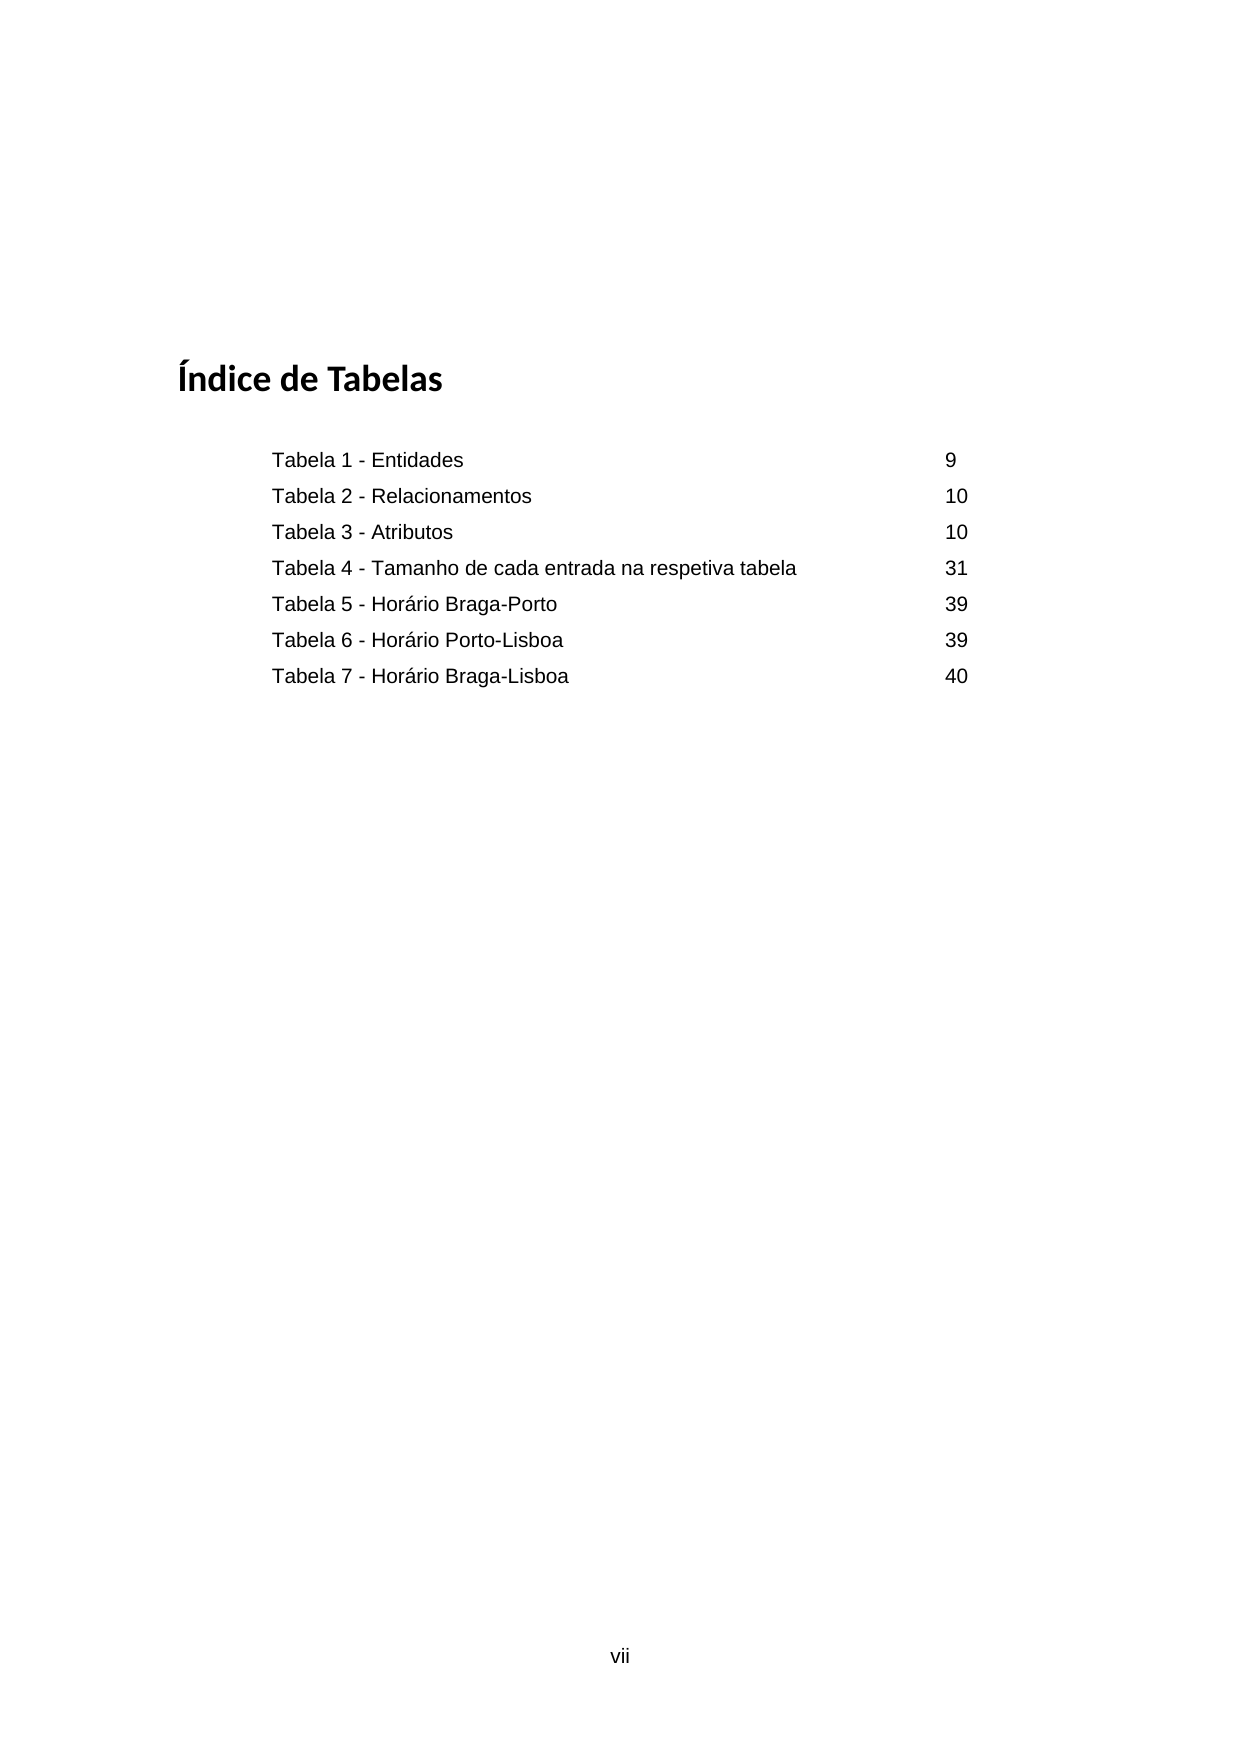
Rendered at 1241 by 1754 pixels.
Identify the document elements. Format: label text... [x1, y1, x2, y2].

text Tabela 5 - Horário Braga-Porto 39 [272, 592, 1063, 616]
text Tabela 7 - Horário Braga-Lisboa 40 [272, 664, 1063, 688]
text Tabela 2 - Relacionamentos 10 [272, 484, 1063, 508]
text Tabela 3 - Atributos 10 [272, 520, 1063, 544]
text Tabela 4 - Tamanho de cada entrada na respetiva tabela 31 [272, 556, 1063, 580]
text Tabela 1 - Entidades 9 [272, 448, 1063, 472]
text Tabela 6 - Horário Porto-Lisboa 39 [272, 628, 1063, 652]
subtitle Índice de Tabelas [177, 354, 1063, 400]
